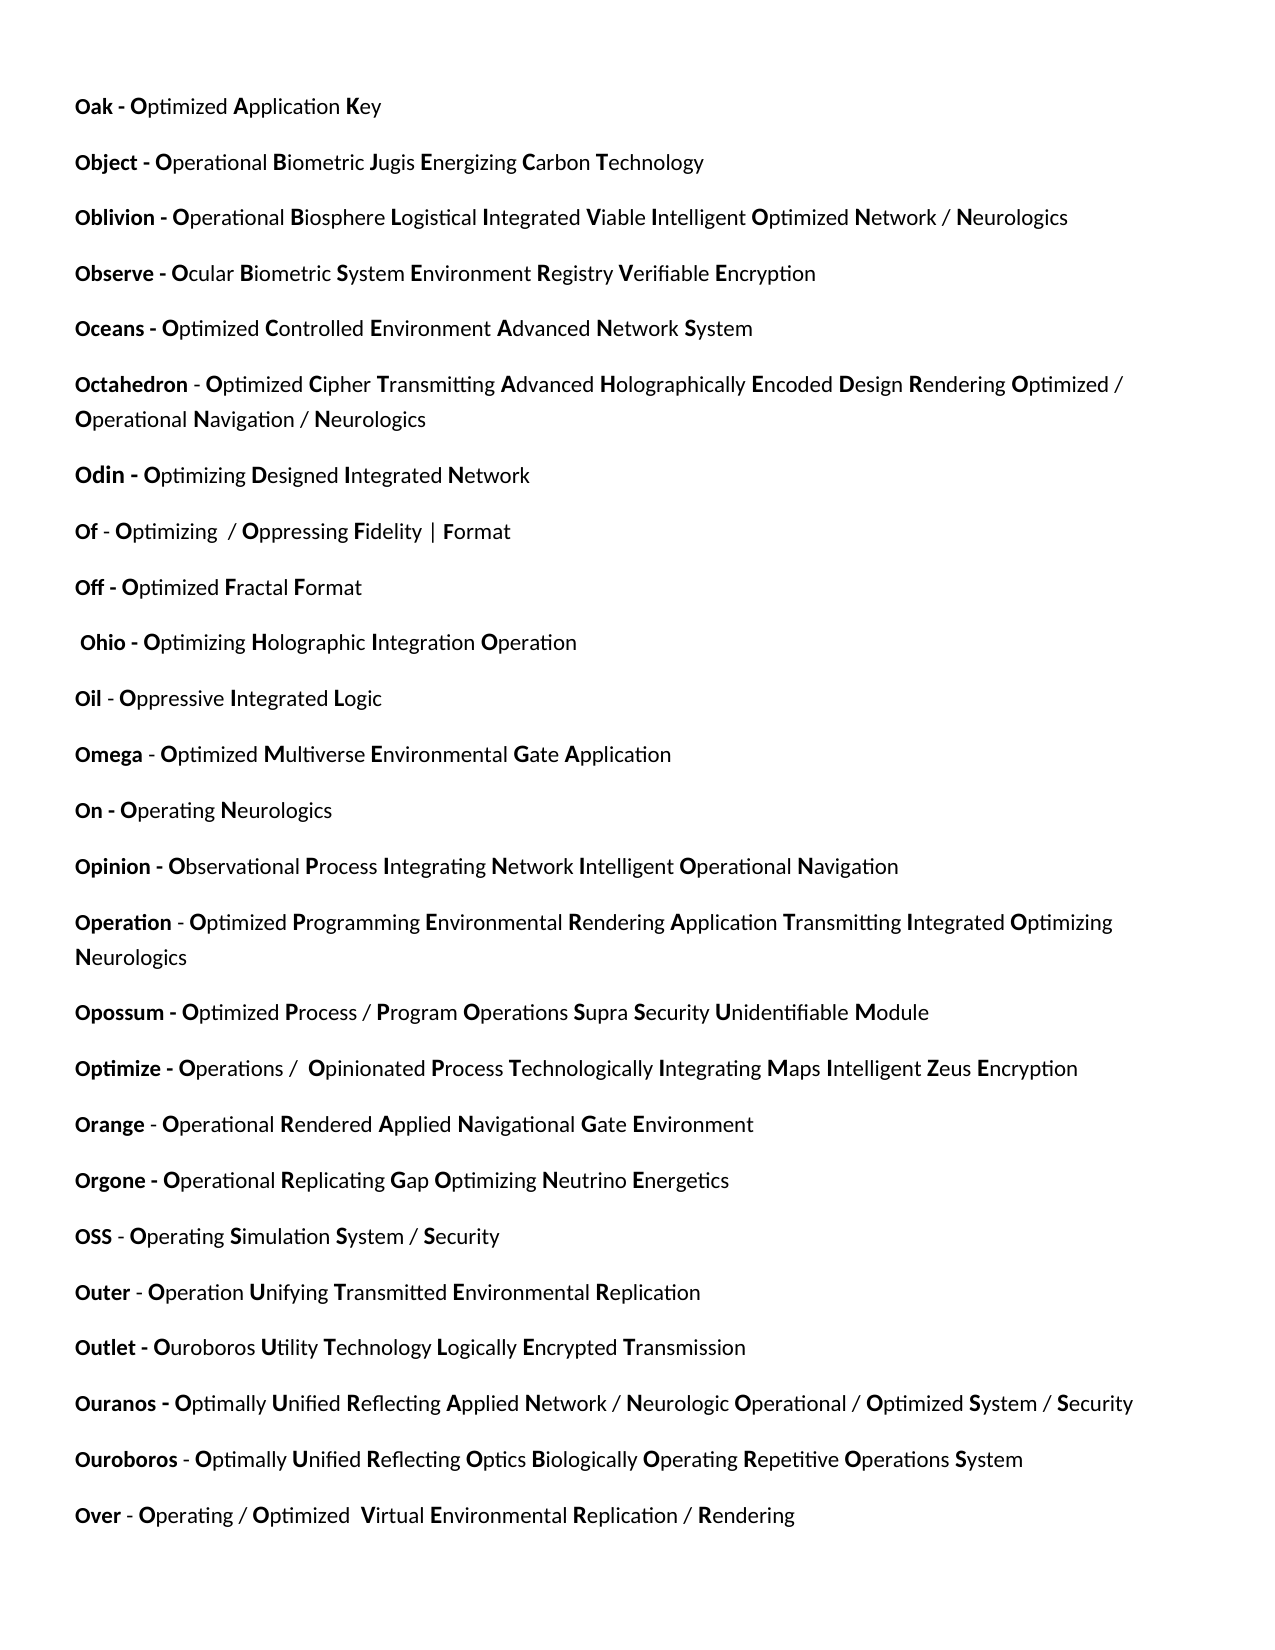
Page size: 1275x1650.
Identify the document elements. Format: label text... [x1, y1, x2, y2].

text Orgone - Operational Replicating Gap Optimizing Neutrino Energetics [75, 1164, 1200, 1194]
text Ouranos - Optimally Unified Reflecting Applied Network / Neurologic Operational / Optimized System / Security [75, 1387, 1200, 1418]
text Omega - Optimized Multiverse Environmental Gate Application [75, 738, 1200, 769]
text Outlet - Ouroboros Utility Technology Logically Encrypted Transmission [75, 1331, 1200, 1362]
text Oceans - Optimized Controlled Environment Advanced Network System [75, 312, 1200, 343]
text Octahedron - Optimized Cipher Transmitting Advanced Holographically Encoded Design Rendering Optimized / Operational Navigation / Neurologics [75, 368, 1200, 434]
text Ohio - Optimizing Holographic Integration Operation [75, 626, 1200, 657]
text Oak - Optimized Application Key [75, 90, 1200, 121]
text Ouroboros - Optimally Unified Reflecting Optics Biologically Operating Repetitive Operations System [75, 1443, 1200, 1474]
text Off - Optimized Fractal Format [75, 571, 1200, 601]
text Odin - Optimizing Designed Integrated Network [75, 459, 1200, 489]
text Outer - Operation Unifying Transmitted Environmental Replication [75, 1276, 1200, 1306]
text Optimize - Operations / Opinionated Process Technologically Integrating Maps Intelligent Zeus Encryption [75, 1052, 1200, 1083]
text Oil - Oppressive Integrated Logic [75, 682, 1200, 713]
text Oblivion - Operational Biosphere Logistical Integrated Viable Intelligent Optimized Network / Neurologics [75, 201, 1200, 232]
text Observe - Ocular Biometric System Environment Registry Verifiable Encryption [75, 257, 1200, 287]
text Opinion - Observational Process Integrating Network Intelligent Operational Navigation [75, 850, 1200, 880]
text Operation - Optimized Programming Environmental Rendering Application Transmitting Integrated Optimizing Neurologics [75, 906, 1200, 971]
text Orange - Operational Rendered Applied Navigational Gate Environment [75, 1108, 1200, 1139]
text Opossum - Optimized Process / Program Operations Supra Security Unidentifiable Module [75, 996, 1200, 1027]
text On - Operating Neurologics [75, 794, 1200, 824]
text Object - Operational Biometric Jugis Energizing Carbon Technology [75, 146, 1200, 176]
text Over - Operating / Optimized Virtual Environmental Replication / Rendering [75, 1499, 1200, 1529]
text OSS - Operating Simulation System / Security [75, 1220, 1200, 1250]
text Of - Optimizing / Oppressing Fidelity | Format [75, 515, 1200, 545]
